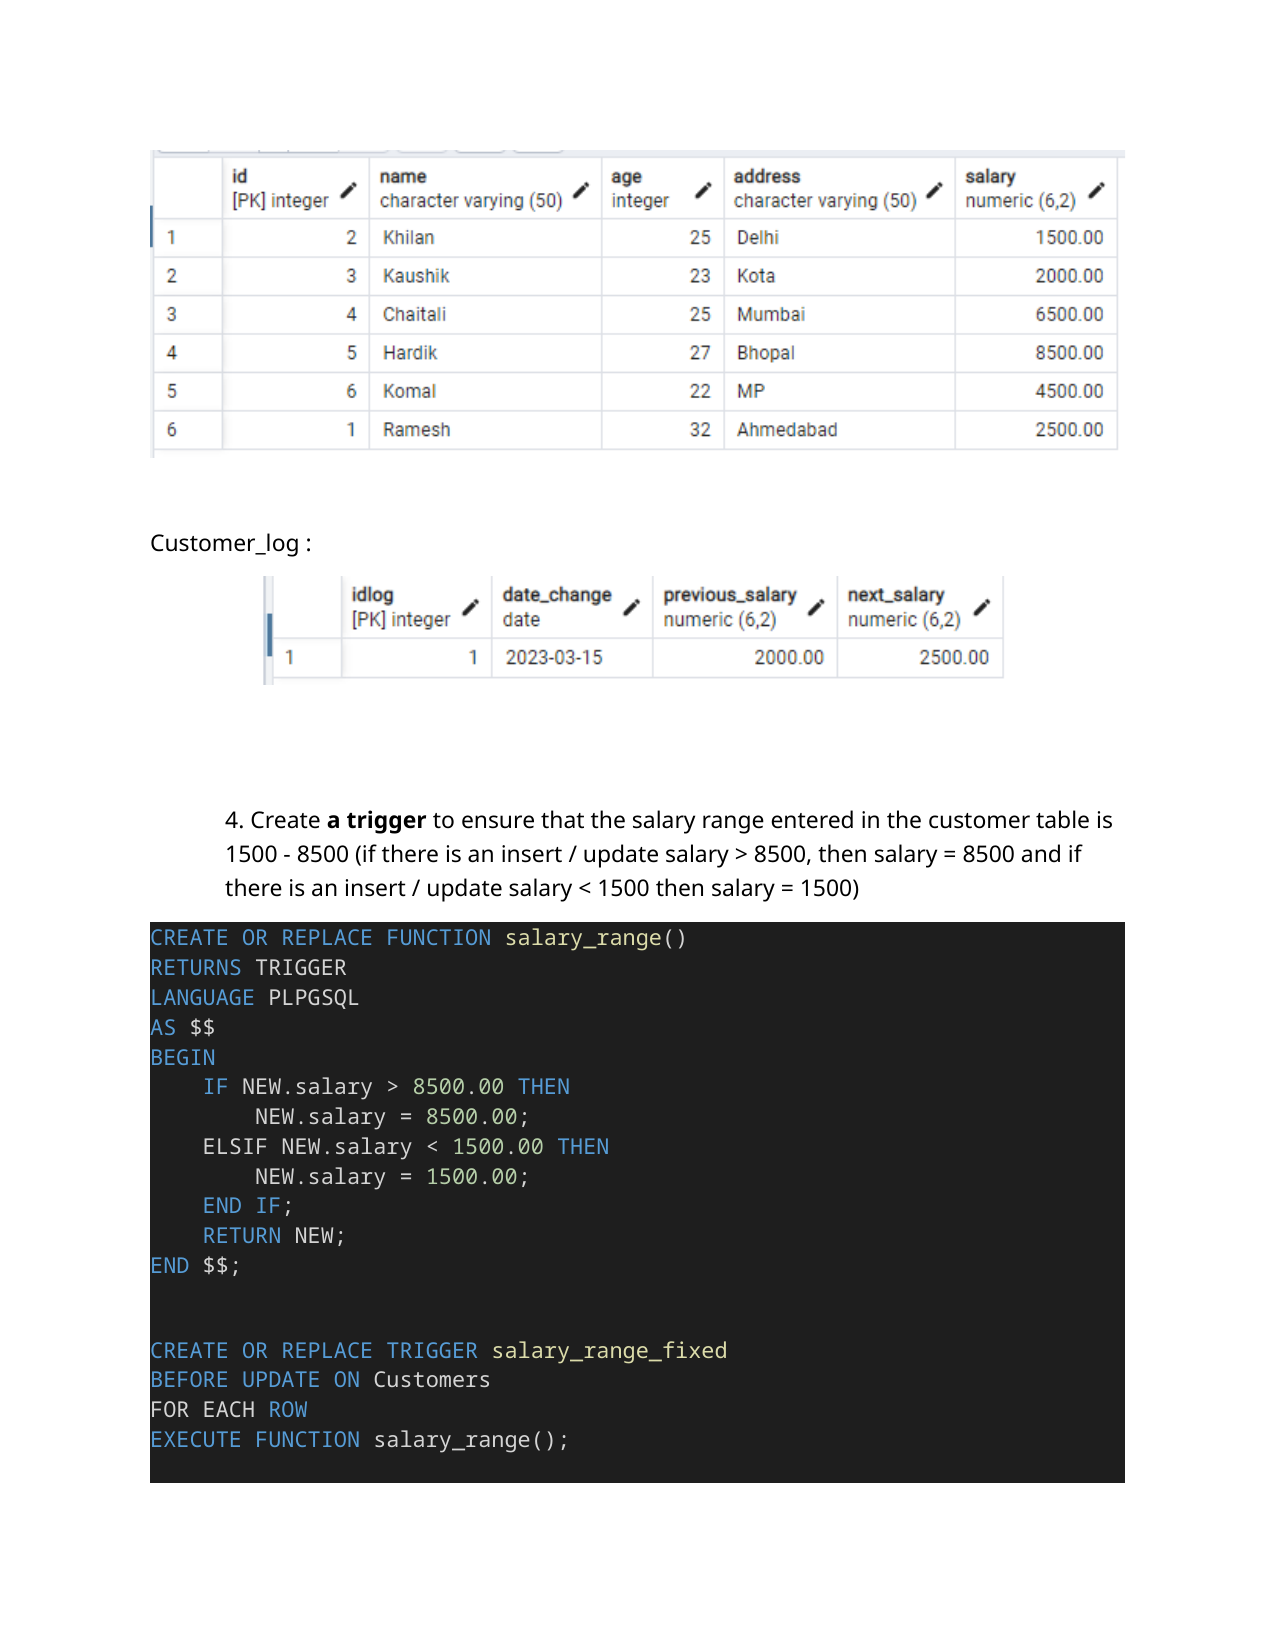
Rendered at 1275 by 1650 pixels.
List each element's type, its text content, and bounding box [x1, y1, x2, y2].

text BEFORE UPDATE ON Customers [150, 1364, 1125, 1394]
text EXECUTE FUNCTION salary_range(); [150, 1424, 1125, 1454]
text END $$; [150, 1250, 1125, 1280]
text ELSIF NEW.salary < 1500.00 THEN [150, 1131, 1125, 1161]
text Customer_log : [150, 526, 1125, 558]
text NEW.salary = 1500.00; [150, 1161, 1125, 1190]
text AS $$ [150, 1012, 1125, 1041]
picture [263, 576, 1012, 685]
text 4. Create a trigger to ensure that the salary range entered in the customer table is 1500 - 8500 (if there is an insert / update salary > 8500, then salary = 8500 and if there is an insert / update salary < 1500 then salary = 1500) [225, 804, 1125, 903]
text LANGUAGE PLPGSQL [150, 982, 1125, 1012]
text FOR EACH ROW [150, 1394, 1125, 1424]
text RETURNS TRIGGER [150, 952, 1125, 982]
text NEW.salary = 8500.00; [150, 1101, 1125, 1131]
text IF NEW.salary > 8500.00 THEN [150, 1071, 1125, 1101]
picture [150, 150, 1125, 458]
text CREATE OR REPLACE FUNCTION salary_range() [150, 922, 1125, 952]
text END IF; [150, 1190, 1125, 1220]
text RETURN NEW; [150, 1220, 1125, 1250]
text BEGIN [150, 1041, 1125, 1071]
text CREATE OR REPLACE TRIGGER salary_range_fixed [150, 1334, 1125, 1364]
